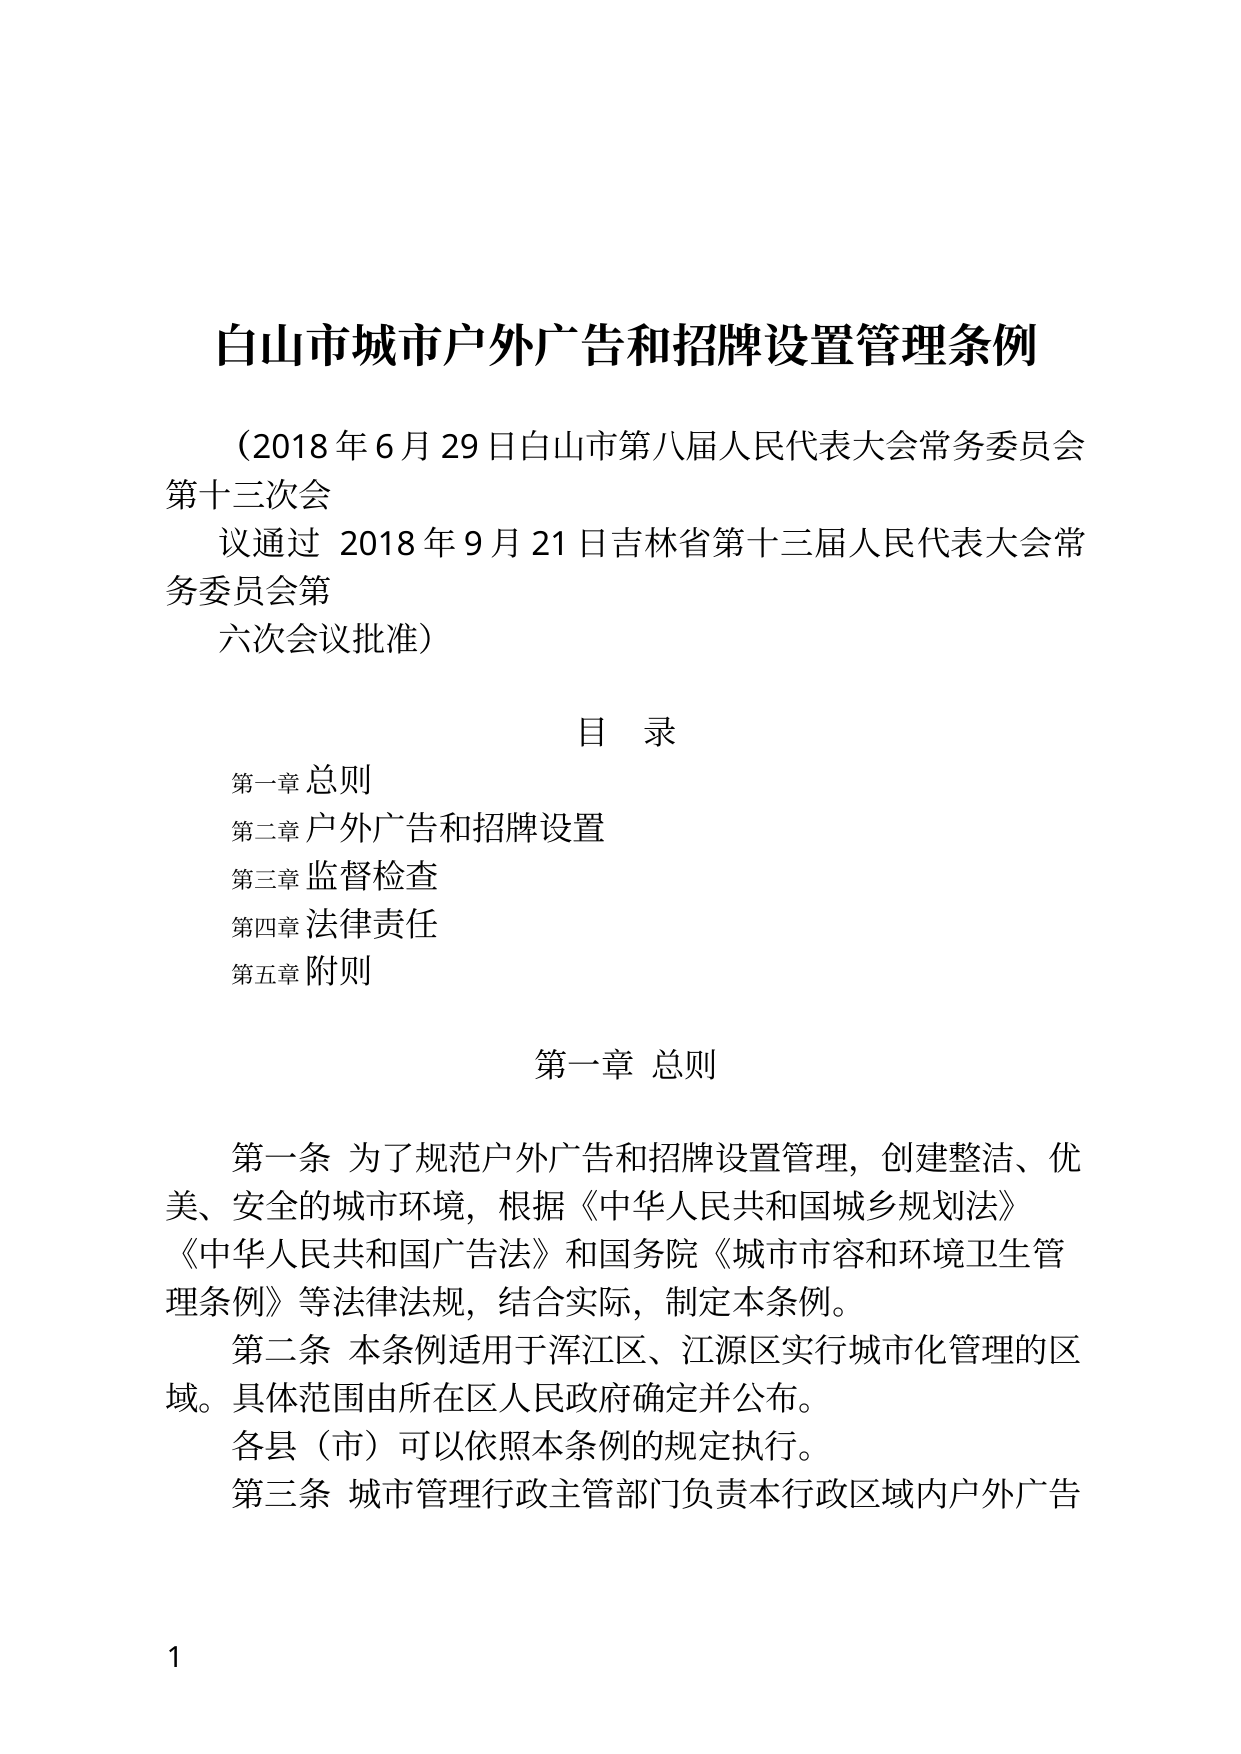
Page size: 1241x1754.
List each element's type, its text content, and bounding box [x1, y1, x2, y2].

text 六次会议批准） [165, 613, 1087, 661]
text 第一条 为了规范户外广告和招牌设置管理，创建整洁、优美、安全的城市环境，根据《中华人民共和国城乡规划法》《中华人民共和国广告法》和国务院《城市市容和环境卫生管理条例》等法律法规，结合实际，制定本条例。 [165, 1132, 1087, 1324]
list 户外广告和招牌设置 [231, 802, 1087, 850]
text 第二条 本条例适用于浑江区、江源区实行城市化管理的区域。具体范围由所在区人民政府确定并公布。 [165, 1324, 1087, 1420]
list 附则 [231, 946, 1087, 993]
text （2018年6月29日白山市第八届人民代表大会常务委员会第十三次会 [165, 421, 1087, 517]
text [165, 1468, 1087, 1516]
list 监督检查 [231, 850, 1087, 898]
list 法律责任 [231, 898, 1087, 946]
text 白山市城市户外广告和招牌设置管理条例 [165, 309, 1087, 375]
text 议通过 2018年9月21日吉林省第十三届人民代表大会常务委员会第 [165, 517, 1087, 613]
text 各县（市）可以依照本条例的规定执行。 [165, 1420, 1087, 1468]
text 目 录 [165, 706, 1087, 754]
text 第一章 总则 [165, 1039, 1087, 1087]
list 总则 [231, 754, 1087, 802]
